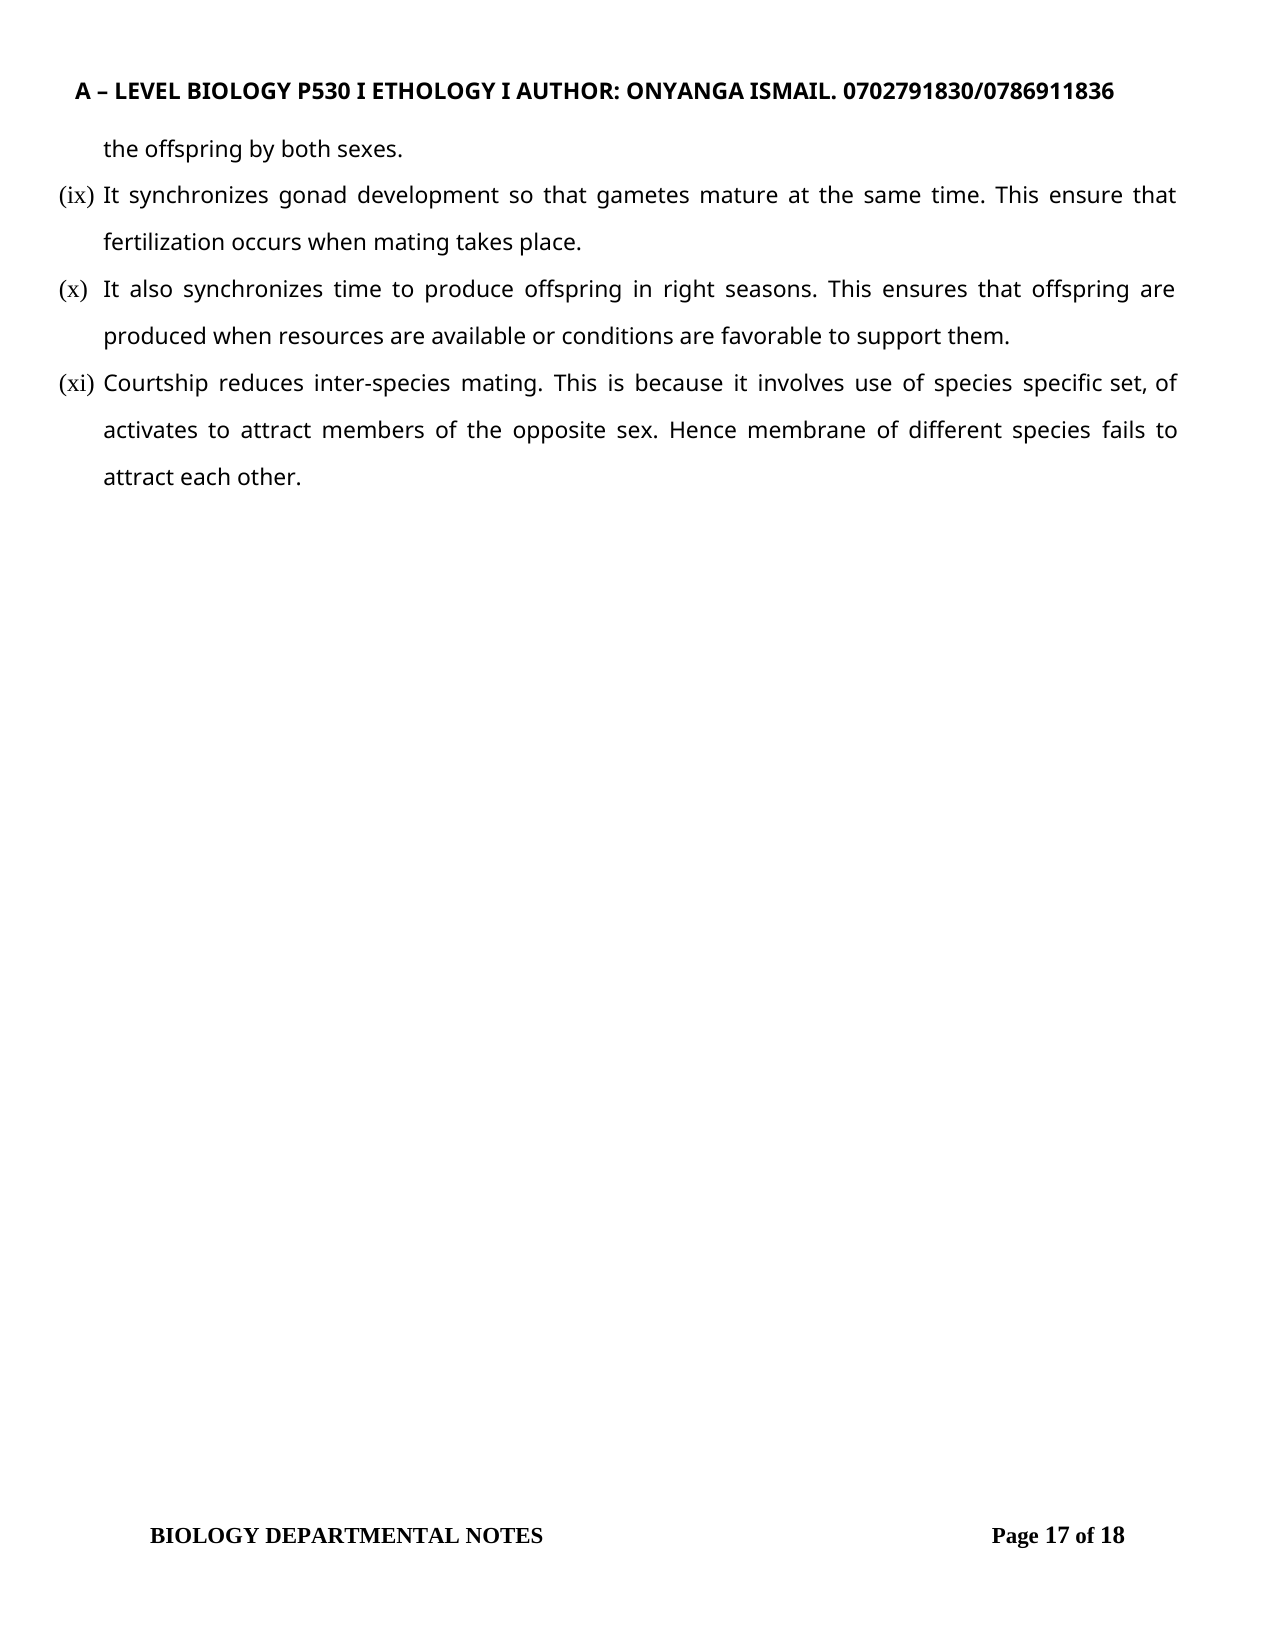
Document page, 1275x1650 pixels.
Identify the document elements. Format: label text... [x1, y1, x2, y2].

list It also synchronizes time to produce offspring in right seasons. This ensures that offspring are produced when resources are available or conditions are favorable to support them. [58, 273, 1177, 351]
list Courtship reduces inter-species mating. This is because it involves use of species specific set, of activates to attract members of the opposite sex. Hence membrane of different species fails to attract each other. [58, 367, 1178, 492]
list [58, 133, 1176, 164]
list It synchronizes gonad development so that gametes mature at the same time. This ensure that fertilization occurs when mating takes place. [58, 179, 1177, 258]
